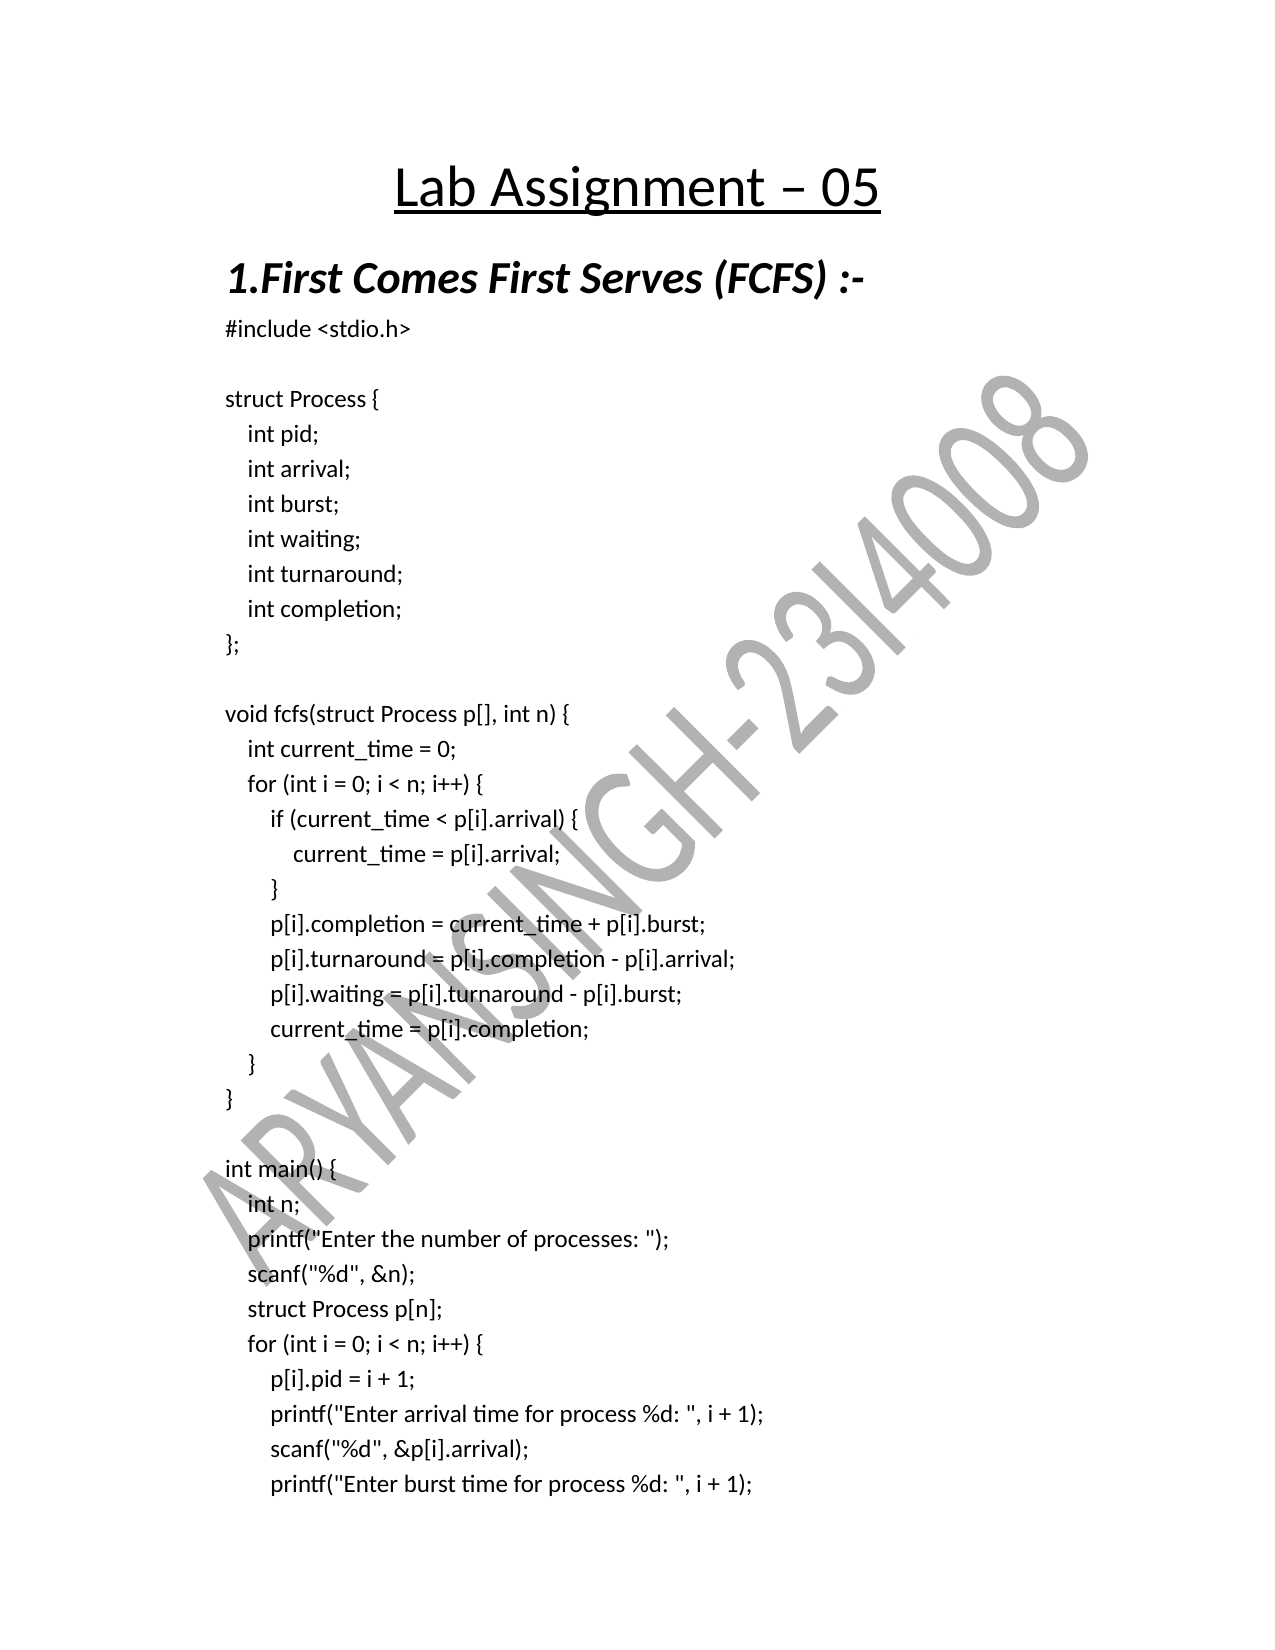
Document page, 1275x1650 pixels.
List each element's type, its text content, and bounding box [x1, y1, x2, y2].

list printf("Enter the number of processes: "); [225, 1223, 1125, 1253]
list scanf("%d", &p[i].arrival); [225, 1433, 1125, 1463]
list if (current_time < p[i].arrival) { [225, 803, 1125, 833]
list }; [225, 628, 1125, 658]
list for (int i = 0; i < n; i++) { [225, 1328, 1125, 1358]
list int current_time = 0; [225, 733, 1125, 763]
list int waiting; [225, 523, 1125, 553]
list int arrival; [225, 453, 1125, 483]
list for (int i = 0; i < n; i++) { [225, 768, 1125, 798]
list int burst; [225, 488, 1125, 518]
list int completion; [225, 593, 1125, 623]
list int pid; [225, 418, 1125, 448]
list current_time = p[i].completion; [225, 1013, 1125, 1043]
text Lab Assignment – 05 [150, 150, 1125, 221]
list int n; [225, 1188, 1125, 1218]
list p[i].turnaround = p[i].completion - p[i].arrival; [225, 943, 1125, 973]
list } [225, 1083, 1125, 1113]
list current_time = p[i].arrival; [225, 838, 1125, 868]
list struct Process { [225, 383, 1125, 413]
list printf("Enter burst time for process %d: ", i + 1); [225, 1468, 1125, 1498]
list p[i].completion = current_time + p[i].burst; [225, 908, 1125, 938]
list 1.First Comes First Serves (FCFS) :- [225, 248, 1125, 304]
list scanf("%d", &n); [225, 1258, 1125, 1288]
list p[i].waiting = p[i].turnaround - p[i].burst; [225, 978, 1125, 1008]
list } [225, 873, 1125, 903]
list } [225, 1048, 1125, 1078]
list void fcfs(struct Process p[], int n) { [225, 698, 1125, 728]
list int main() { [225, 1153, 1125, 1183]
list int turnaround; [225, 558, 1125, 588]
list p[i].pid = i + 1; [225, 1363, 1125, 1393]
list struct Process p[n]; [225, 1293, 1125, 1323]
list printf("Enter arrival time for process %d: ", i + 1); [225, 1398, 1125, 1428]
list #include <stdio.h> [225, 313, 1125, 343]
